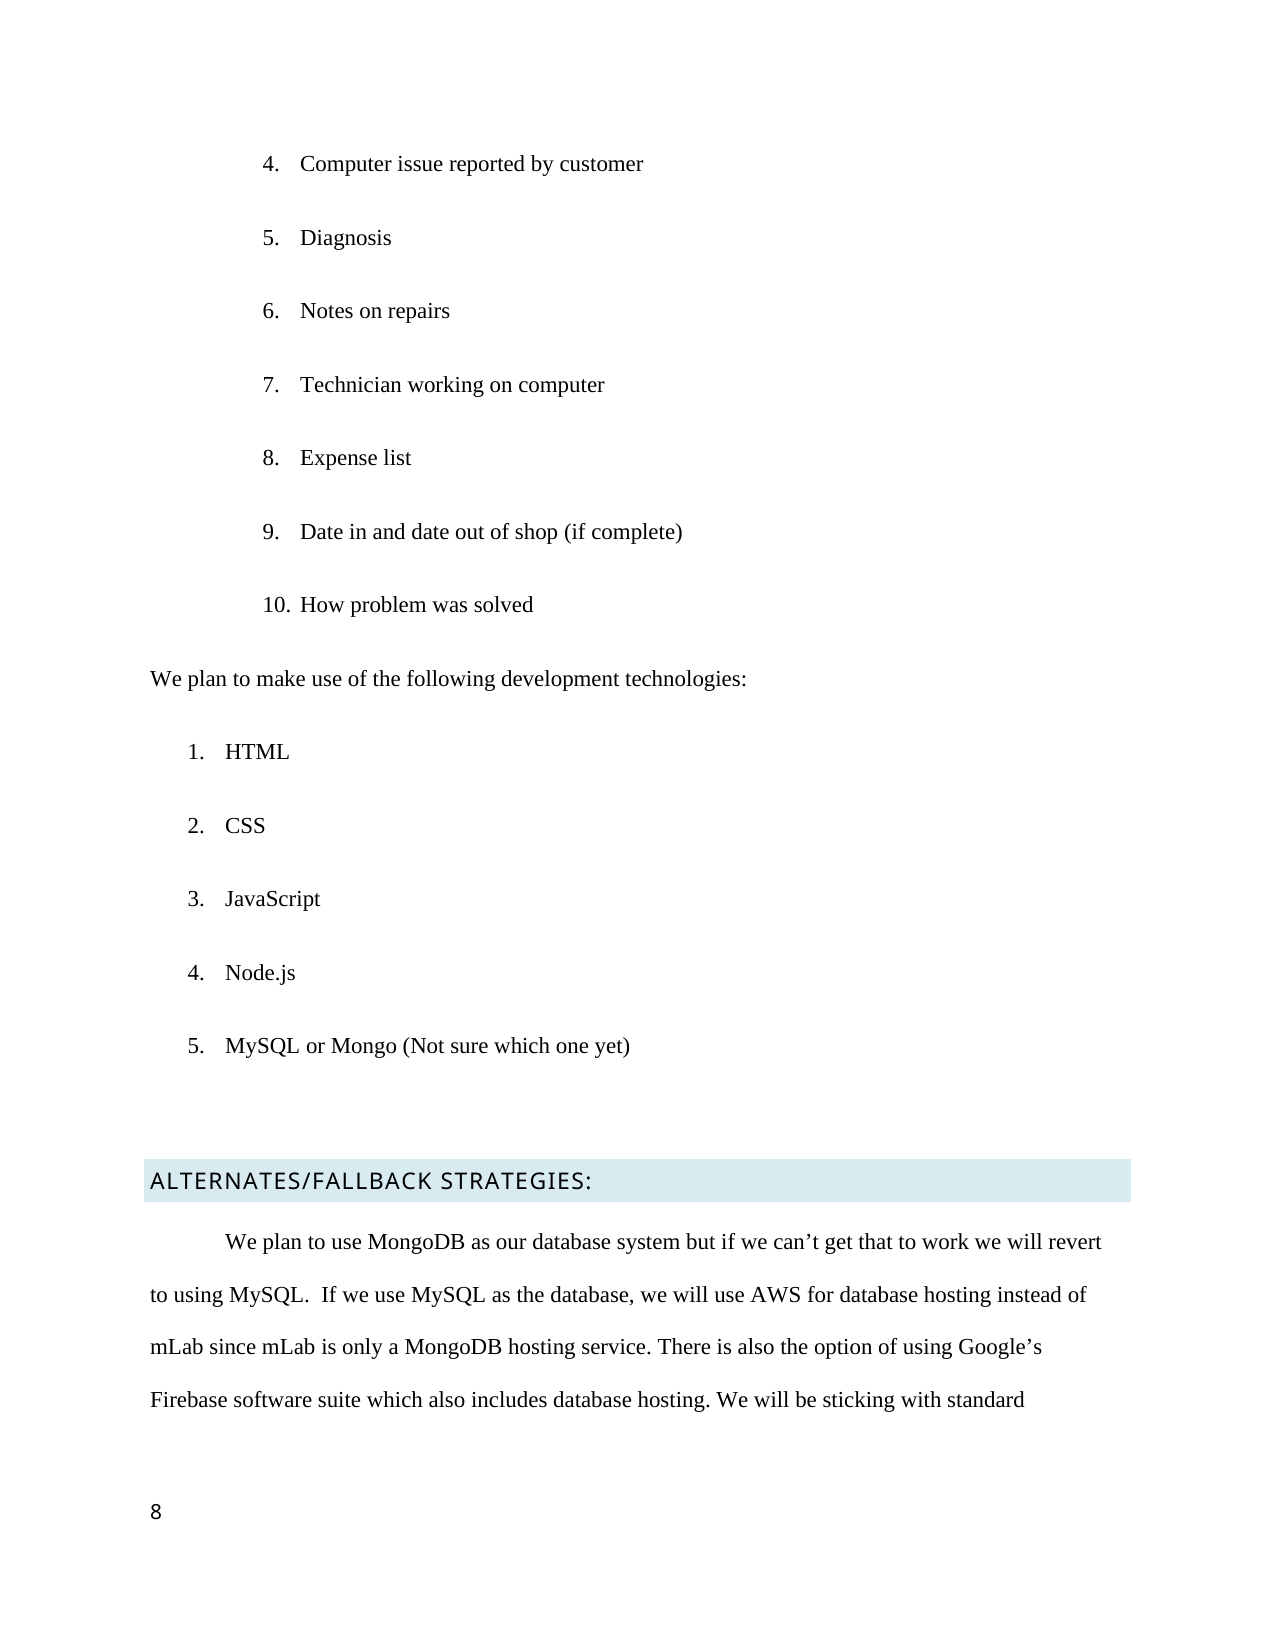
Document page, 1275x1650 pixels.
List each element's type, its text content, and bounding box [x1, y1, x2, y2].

list Node.js [187, 959, 1125, 985]
subtitle ALTERNATES/FALLBACK STRATEGIES: [150, 1165, 1125, 1196]
text We plan to make use of the following development technologies: [150, 665, 1125, 691]
list Computer issue reported by customer [262, 150, 1125, 176]
list CSS [187, 812, 1125, 838]
list Date in and date out of shop (if complete) [262, 518, 1125, 544]
list Notes on repairs [262, 297, 1125, 323]
list How problem was solved [262, 591, 1125, 618]
list MySQL or Mongo (Not sure which one yet) [187, 1032, 1125, 1059]
list Expense list [262, 444, 1125, 471]
list JavaScript [187, 885, 1125, 912]
list HTML [187, 738, 1125, 765]
list Diagnosis [262, 223, 1125, 250]
list Technician working on computer [262, 371, 1125, 397]
